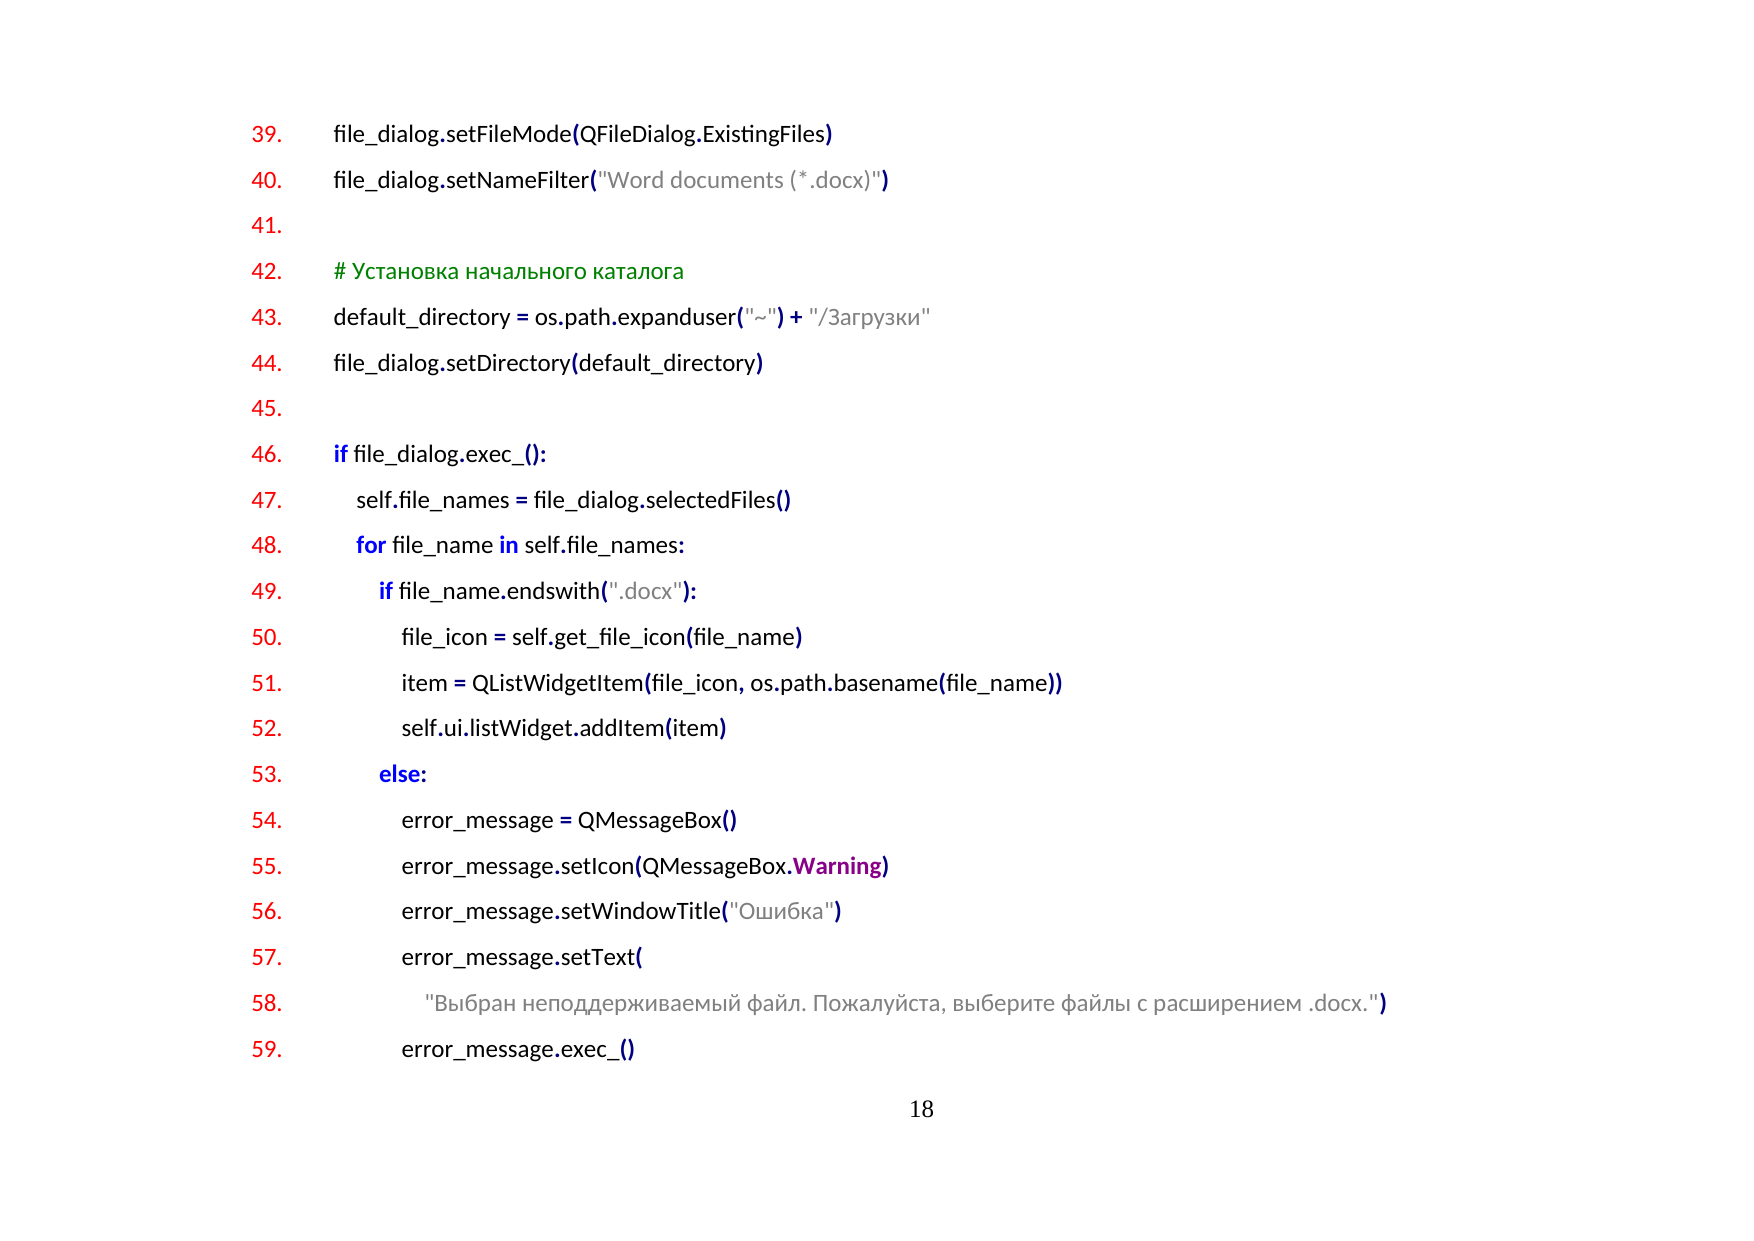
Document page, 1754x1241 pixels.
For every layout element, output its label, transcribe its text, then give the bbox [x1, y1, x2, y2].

text 45. [177, 392, 1665, 423]
text 53. else: [177, 758, 1665, 789]
text 51. item = QListWidgetItem(file_icon, os.path.basename(file_name)) [177, 667, 1665, 697]
text 41. [177, 209, 1665, 240]
text 43. default_directory = os.path.expanduser("~") + "/Загрузки" [177, 301, 1665, 332]
text 56. error_message.setWindowTitle("Ошибка") [177, 896, 1665, 926]
text 58. "Выбран неподдерживаемый файл. Пожалуйста, выберите файлы с расширением .docx.") [177, 987, 1665, 1017]
text 46. if file_dialog.exec_(): [177, 438, 1665, 469]
text 49. if file_name.endswith(".docx"): [177, 575, 1665, 606]
text 40. file_dialog.setNameFilter("Word documents (*.docx)") [177, 164, 1665, 194]
text 39. file_dialog.setFileMode(QFileDialog.ExistingFiles) [177, 118, 1665, 149]
text 44. file_dialog.setDirectory(default_directory) [177, 347, 1665, 377]
text 52. self.ui.listWidget.addItem(item) [177, 713, 1665, 743]
text 42. # Установка начального каталога [177, 255, 1665, 286]
text 50. file_icon = self.get_file_icon(file_name) [177, 621, 1665, 652]
text 48. for file_name in self.file_names: [177, 530, 1665, 560]
text 55. error_message.setIcon(QMessageBox.Warning) [177, 850, 1665, 880]
text 57. error_message.setText( [177, 941, 1665, 972]
text 54. error_message = QMessageBox() [177, 804, 1665, 834]
text 59. error_message.exec_() [177, 1033, 1665, 1063]
text 47. self.file_names = file_dialog.selectedFiles() [177, 484, 1665, 514]
